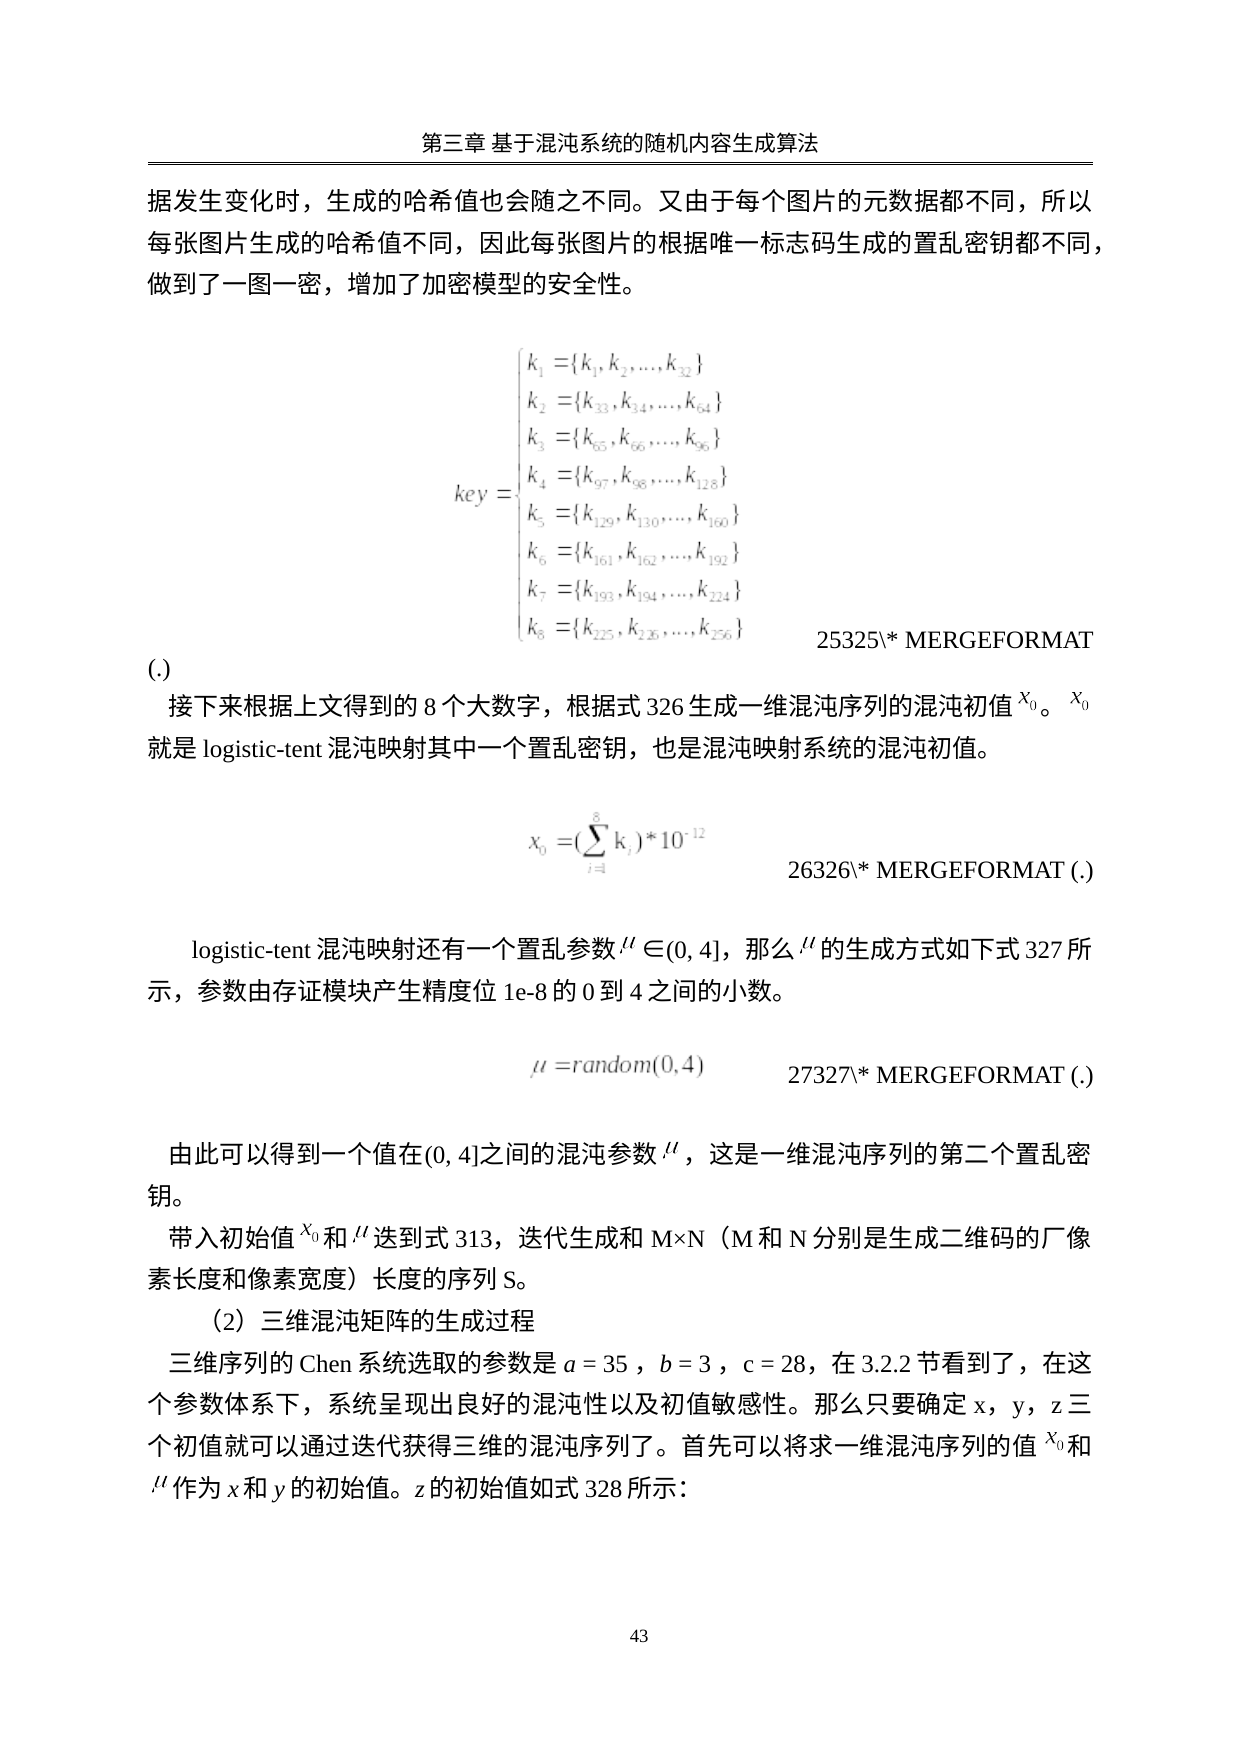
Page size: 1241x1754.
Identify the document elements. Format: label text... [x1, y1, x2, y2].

text 带入初始值和迭到式，迭代生成和M×N（M和N分别是生成二维码的厂像素长度和像素宽度）长度的序列S。 [148, 1214, 1093, 1297]
list （2）三维混沌矩阵的生成过程 [148, 1297, 1093, 1339]
text 三维序列的Chen系统选取的参数是a = 35 ，b = 3 ，c = 28，在3.2.2节看到了，在这个参数体系下，系统呈现出良好的混沌性以及初值敏感性。那么只要确定x，y，z三个初值就可以通过迭代获得三维的混沌序列了。首先可以将求一维混沌序列的值和作为x和y的初始值。z的初始值如式所示： [148, 1339, 1093, 1506]
text 由此可以得到一个值在(0, 4]之间的混沌参数，这是一维混沌序列的第二个置乱密钥。 [148, 1131, 1093, 1214]
text logistic-tent混沌映射还有一个置乱参数∈(0, 4]，那么的生成方式如下式所示，参数由存证模块产生精度位1e-8的0到4之间的小数。 [148, 925, 1093, 1008]
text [148, 177, 1093, 302]
text 接下来根据上文得到的8个大数字，根据式生成一维混沌序列的混沌初值。就是logistic-tent混沌映射其中一个置乱密钥，也是混沌映射系统的混沌初值。 [148, 682, 1093, 766]
